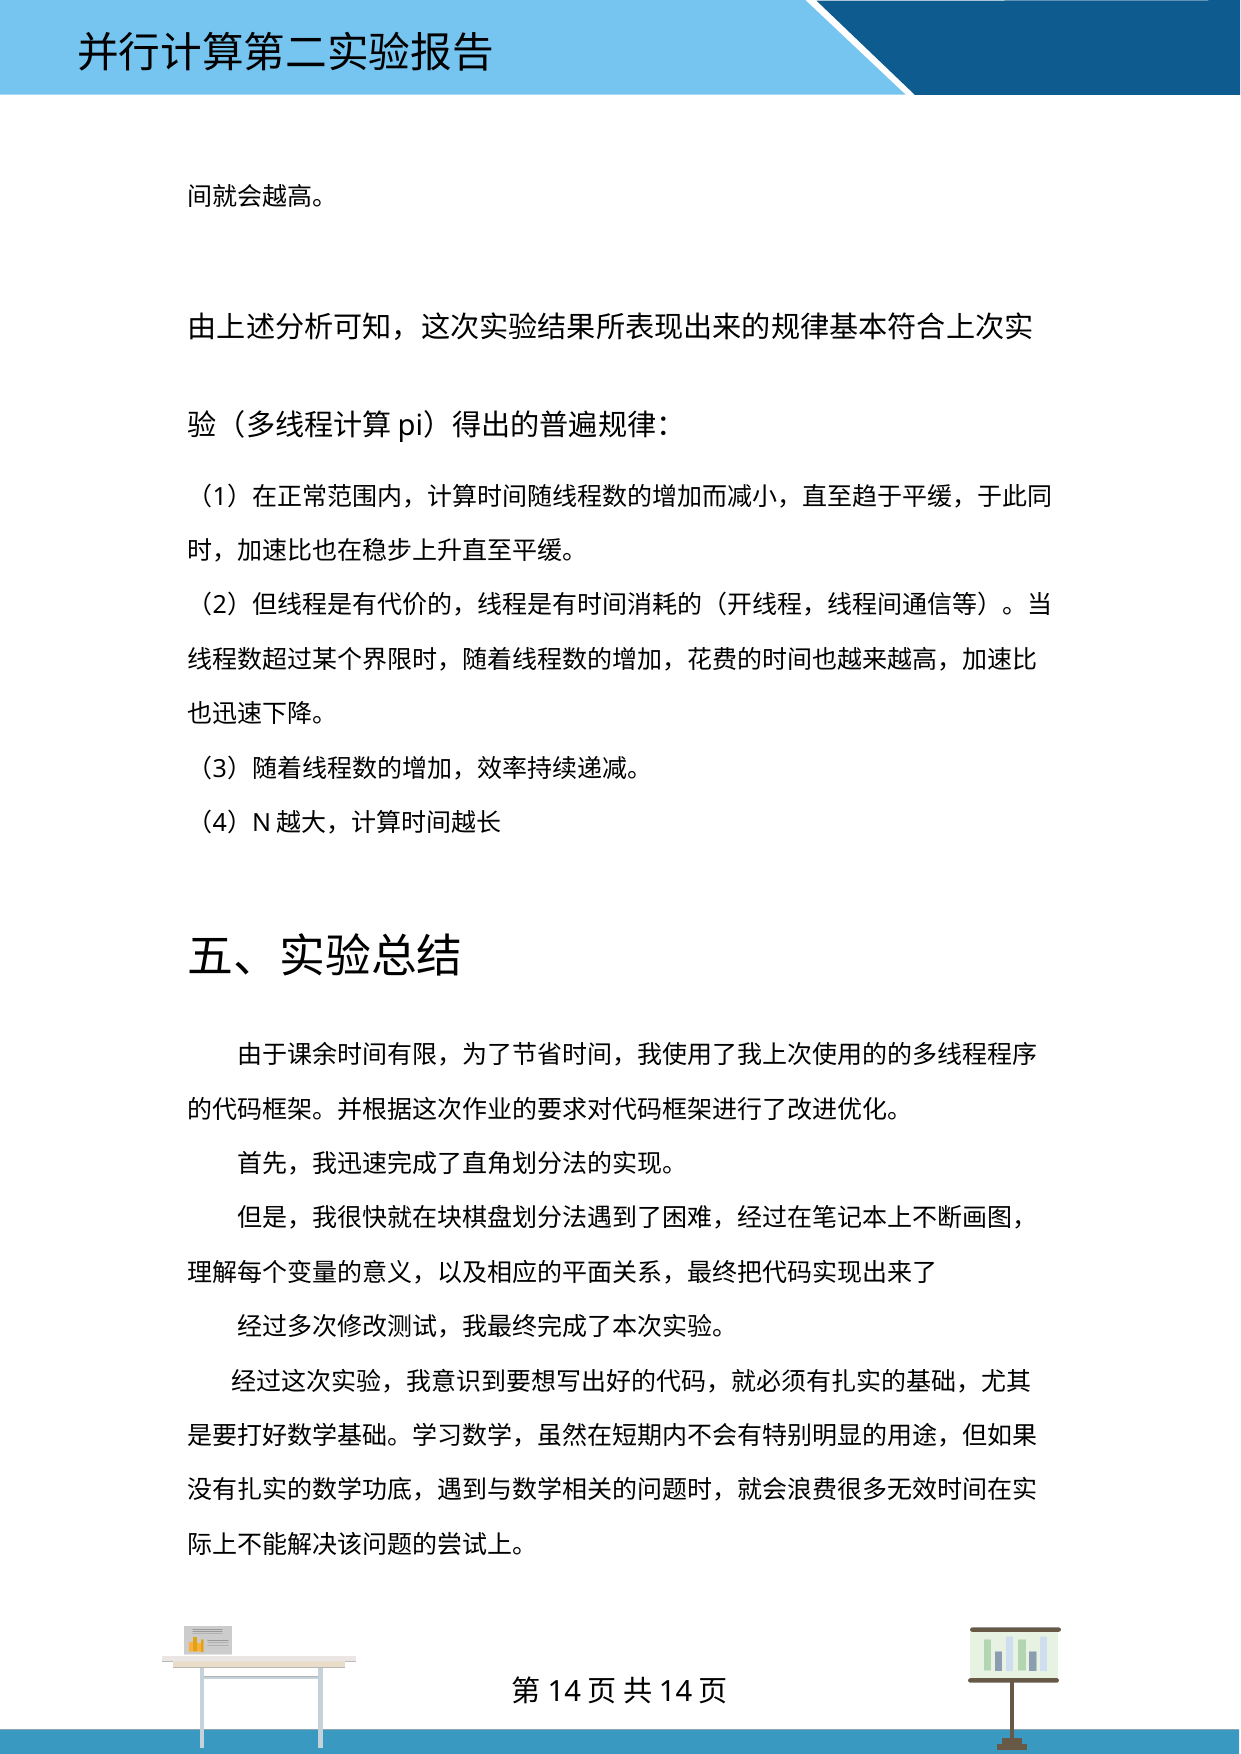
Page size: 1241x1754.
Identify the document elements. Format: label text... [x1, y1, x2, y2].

text 经过多次修改测试，我最终完成了本次实验。 [187, 1307, 1053, 1343]
list 实验总结 [187, 904, 1053, 1002]
text 由于课余时间有限，为了节省时间，我使用了我上次使用的的多线程程序的代码框架。并根据这次作业的要求对代码框架进行了改进优化。 [187, 1035, 1053, 1125]
list （1）在正常范围内，计算时间随线程数的增加而减小，直至趋于平缓，于此同时，加速比也在稳步上升直至平缓。 [187, 476, 1053, 567]
list （3）随着线程数的增加，效率持续递减。 [187, 748, 1053, 784]
text 经过这次实验，我意识到要想写出好的代码，就必须有扎实的基础，尤其是要打好数学基础。学习数学，虽然在短期内不会有特别明显的用途，但如果没有扎实的数学功底，遇到与数学相关的问题时，就会浪费很多无效时间在实际上不能解决该问题的尝试上。 [187, 1361, 1053, 1560]
list 由上述分析可知，这次实验结果所表现出来的规律基本符合上次实验（多线程计算pi）得出的普遍规律： [187, 292, 1053, 455]
text 首先，我迅速完成了直角划分法的实现。 [187, 1143, 1053, 1180]
list （2）但线程是有代价的，线程是有时间消耗的（开线程，线程间通信等）。当线程数超过某个界限时，随着线程数的增加，花费的时间也越来越高，加速比也迅速下降。 [187, 585, 1053, 730]
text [187, 162, 1053, 227]
text 但是，我很快就在块棋盘划分法遇到了困难，经过在笔记本上不断画图，理解每个变量的意义，以及相应的平面关系，最终把代码实现出来了 [187, 1198, 1053, 1288]
list （4）N越大，计算时间越长 [187, 802, 1053, 839]
picture [0, 1624, 1240, 1754]
